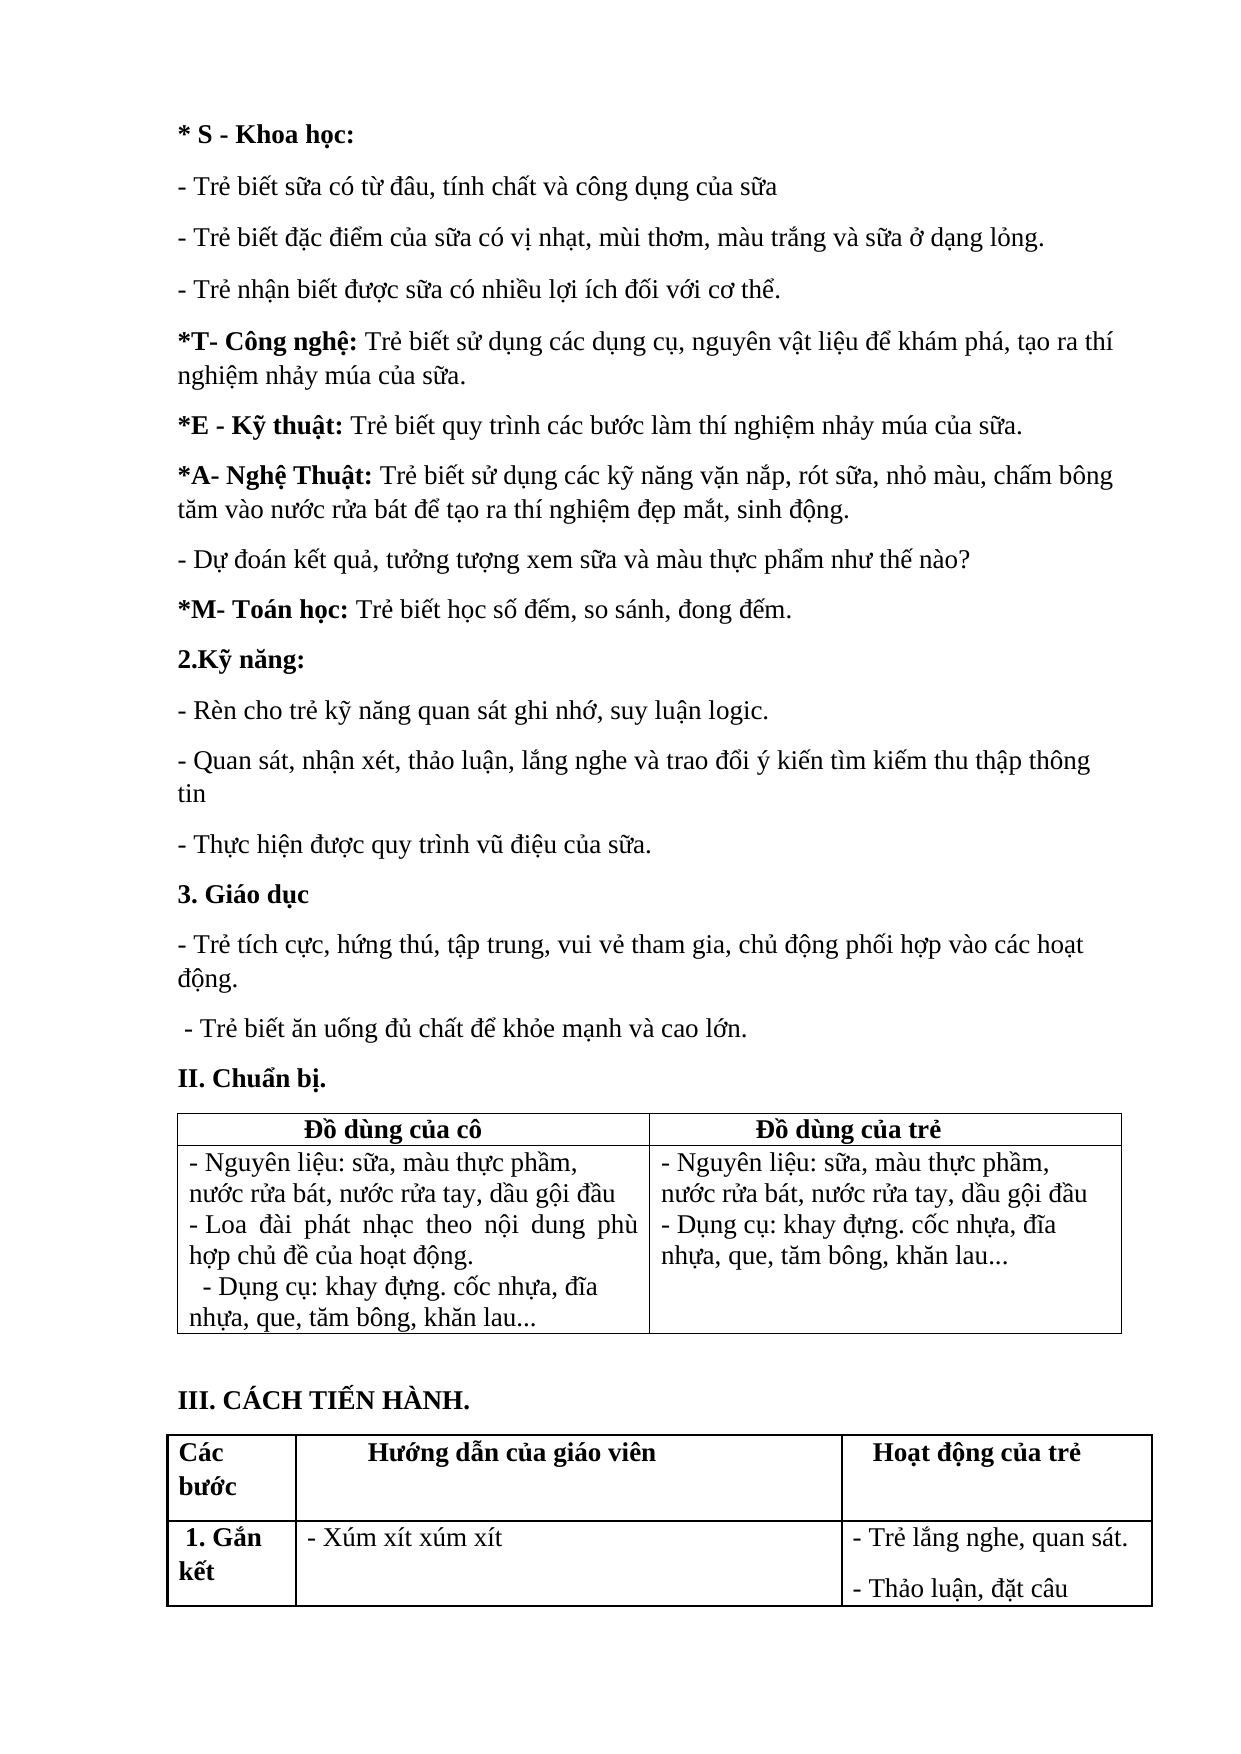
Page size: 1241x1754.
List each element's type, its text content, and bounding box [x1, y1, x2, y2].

table_header Hướng dẫn của giáo viên [297, 1436, 841, 1519]
table_header Đồ dùng của trẻ [650, 1114, 1121, 1144]
text *E - Kỹ thuật: Trẻ biết quy trình các bước làm thí nghiệm nhảy múa của sữa. [177, 409, 1122, 440]
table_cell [843, 1522, 1151, 1605]
text - Thực hiện được quy trình vũ điệu của sữa. [177, 828, 1122, 859]
text *A- Nghệ Thuật: Trẻ biết sử dụng các kỹ năng vặn nắp, rót sữa, nhỏ màu, chấm bông tăm vào nước rửa bát để tạo ra thí nghiệm đẹp mắt, sinh động. [177, 459, 1122, 524]
text *T- Công nghệ: Trẻ biết sử dụng các dụng cụ, nguyên vật liệu để khám phá, tạo ra thí nghiệm nhảy múa của sữa. [177, 326, 1122, 390]
table_cell - Nguyên liệu: sữa, màu thực phầm, nước rửa bát, nước rửa tay, dầu gội đầu - Dụng cụ: khay đựng. cốc nhựa, đĩa nhựa, que, tăm bông, khăn lau... [650, 1146, 1121, 1332]
table_header Hoạt động của trẻ [843, 1436, 1151, 1519]
text 2.Kỹ năng: [177, 644, 1122, 675]
table_cell - Nguyên liệu: sữa, màu thực phầm, nước rửa bát, nước rửa tay, dầu gội đầu - Loa đài phát nhạc theo nội dung phù hợp chủ đề của hoạt động. - Dụng cụ: khay đựng. cốc nhựa, đĩa nhựa, que, tăm bông, khăn lau... [178, 1146, 649, 1332]
text 3. Giáo dục [177, 878, 1122, 909]
text II. Chuẩn bị. [177, 1062, 1122, 1093]
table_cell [297, 1522, 841, 1605]
text *M- Toán học: Trẻ biết học số đếm, so sánh, đong đếm. [177, 593, 1122, 624]
text - Rèn cho trẻ kỹ năng quan sát ghi nhớ, suy luận logic. [177, 694, 1122, 725]
text - Trẻ biết sữa có từ đâu, tính chất và công dụng của sữa [177, 171, 1122, 202]
table_header Các bước [169, 1436, 295, 1519]
text - Quan sát, nhận xét, thảo luận, lắng nghe và trao đổi ý kiến tìm kiếm thu thập thông tin [177, 744, 1122, 809]
text - Trẻ biết đặc điểm của sữa có vị nhạt, mùi thơm, màu trắng và sữa ở dạng lỏng. [177, 221, 1122, 252]
table_header Đồ dùng của cô [178, 1114, 649, 1144]
table_cell 1. Gắn kết [169, 1522, 295, 1605]
text * S - Khoa học: [177, 118, 1122, 149]
text - Dự đoán kết quả, tưởng tượng xem sữa và màu thực phẩm như thế nào? [177, 543, 1122, 574]
text - Trẻ nhận biết được sữa có nhiều lợi ích đối với cơ thể. [177, 273, 1122, 304]
text - Trẻ biết ăn uống đủ chất để khỏe mạnh và cao lớn. [177, 1012, 1122, 1043]
text - Trẻ tích cực, hứng thú, tập trung, vui vẻ tham gia, chủ động phối hợp vào các hoạt động. [177, 928, 1122, 993]
text III. CÁCH TIẾN HÀNH. [177, 1384, 1122, 1415]
